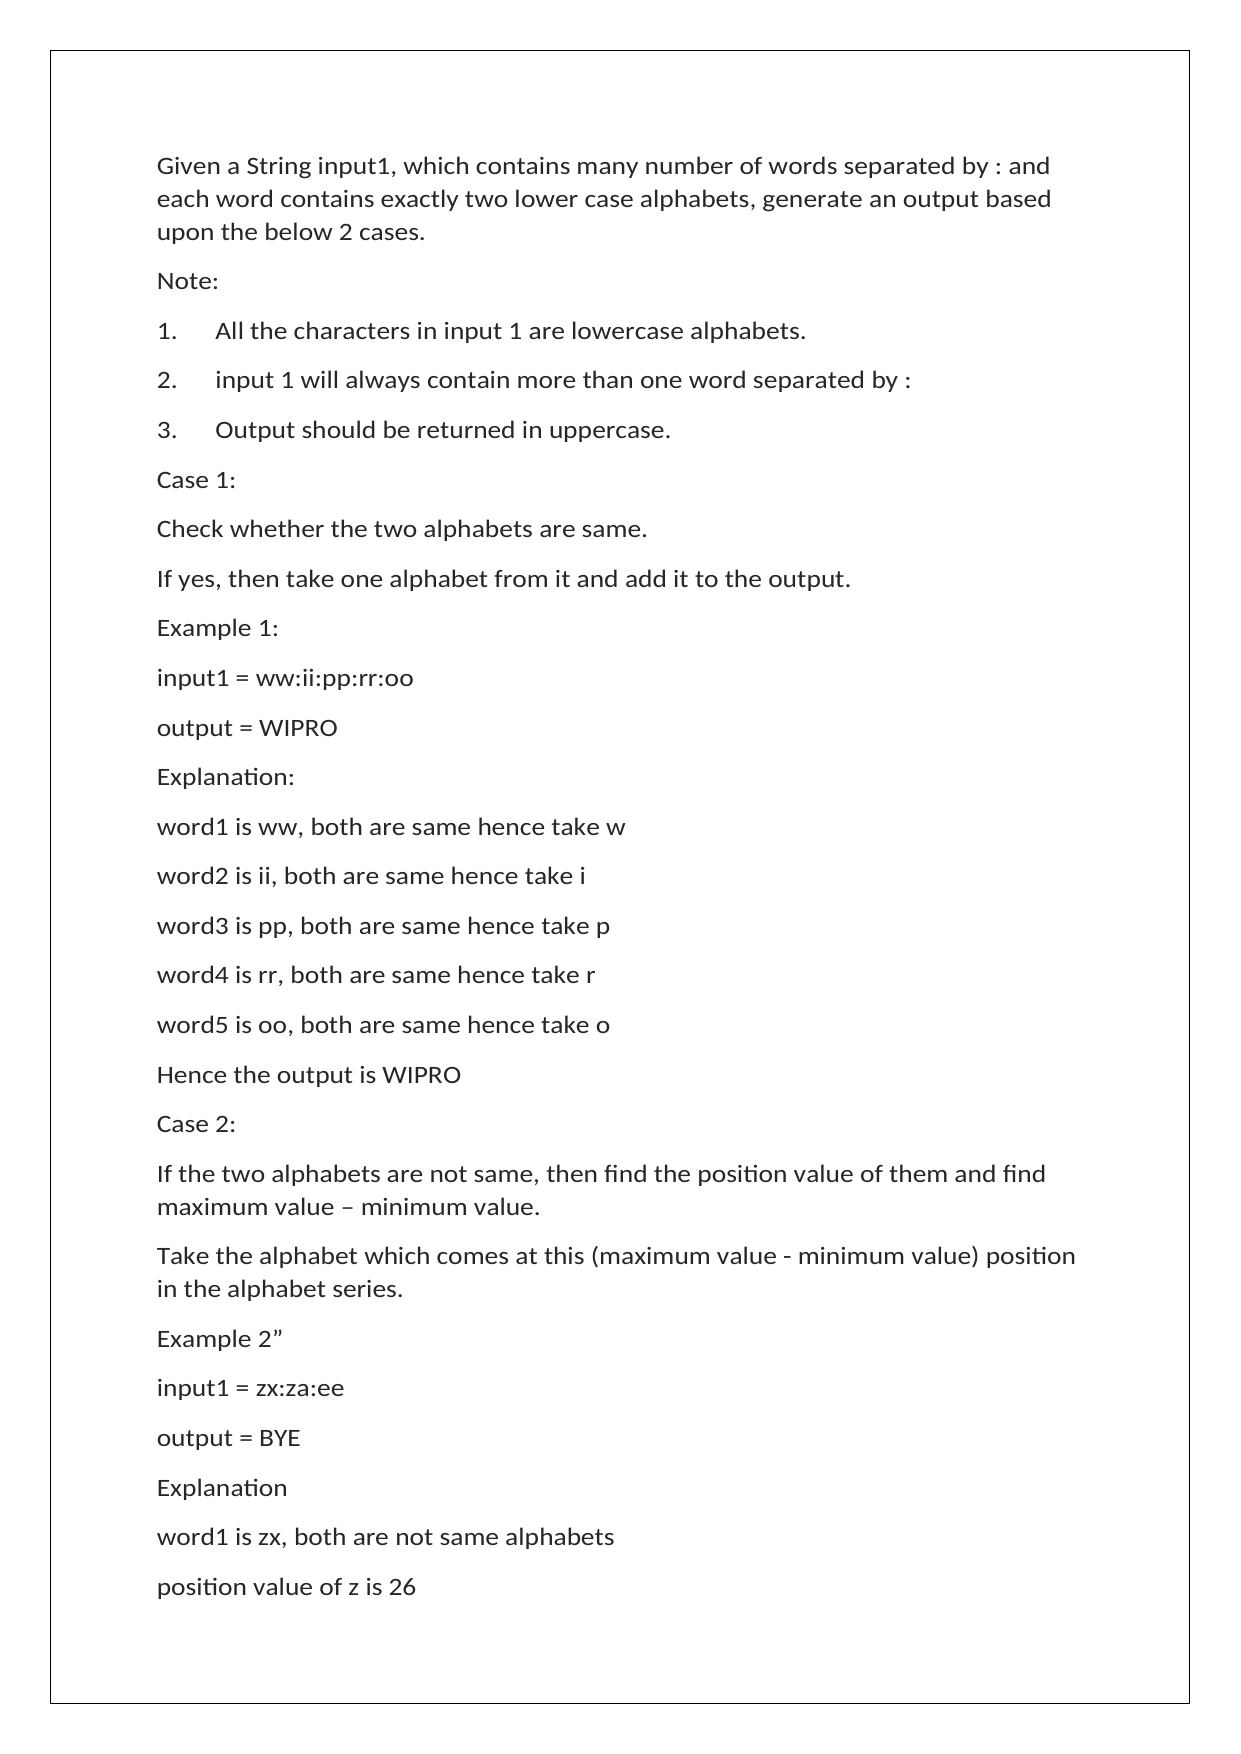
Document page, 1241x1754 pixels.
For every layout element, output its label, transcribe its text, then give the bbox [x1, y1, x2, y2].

text Explanation: [157, 761, 1090, 792]
text Take the alphabet which comes at this (maximum value - minimum value) position in the alphabet series. [157, 1240, 1090, 1304]
text Case 1: [157, 464, 1090, 494]
text word5 is oo, both are same hence take o [157, 1009, 1090, 1040]
text word1 is zx, both are not same alphabets [157, 1521, 1090, 1552]
text Example 2” [157, 1323, 1090, 1353]
text Hence the output is WIPRO [157, 1059, 1090, 1089]
text Case 2: [157, 1108, 1090, 1139]
text If yes, then take one alphabet from it and add it to the output. [157, 563, 1090, 593]
text input1 = ww:ii:pp:rr:oo [157, 662, 1090, 693]
text position value of z is 26 [157, 1571, 1090, 1601]
text If the two alphabets are not same, then find the position value of them and find maximum value – minimum value. [157, 1158, 1090, 1221]
text word1 is ww, both are same hence take w [157, 811, 1090, 841]
text Given a String input1, which contains many number of words separated by : and each word contains exactly two lower case alphabets, generate an output based upon the below 2 cases. [157, 150, 1090, 246]
text 1. All the characters in input 1 are lowercase alphabets. [157, 315, 1090, 346]
text output = WIPRO [157, 712, 1090, 742]
text word3 is pp, both are same hence take p [157, 910, 1090, 941]
text Note: [157, 265, 1090, 296]
text output = BYE [157, 1422, 1090, 1453]
text Check whether the two alphabets are same. [157, 513, 1090, 544]
text word2 is ii, both are same hence take i [157, 860, 1090, 891]
text word4 is rr, both are same hence take r [157, 959, 1090, 990]
text input1 = zx:za:ee [157, 1372, 1090, 1403]
text 2. input 1 will always contain more than one word separated by : [157, 364, 1090, 395]
text 3. Output should be returned in uppercase. [157, 414, 1090, 445]
text Explanation [157, 1472, 1090, 1502]
text Example 1: [157, 612, 1090, 643]
